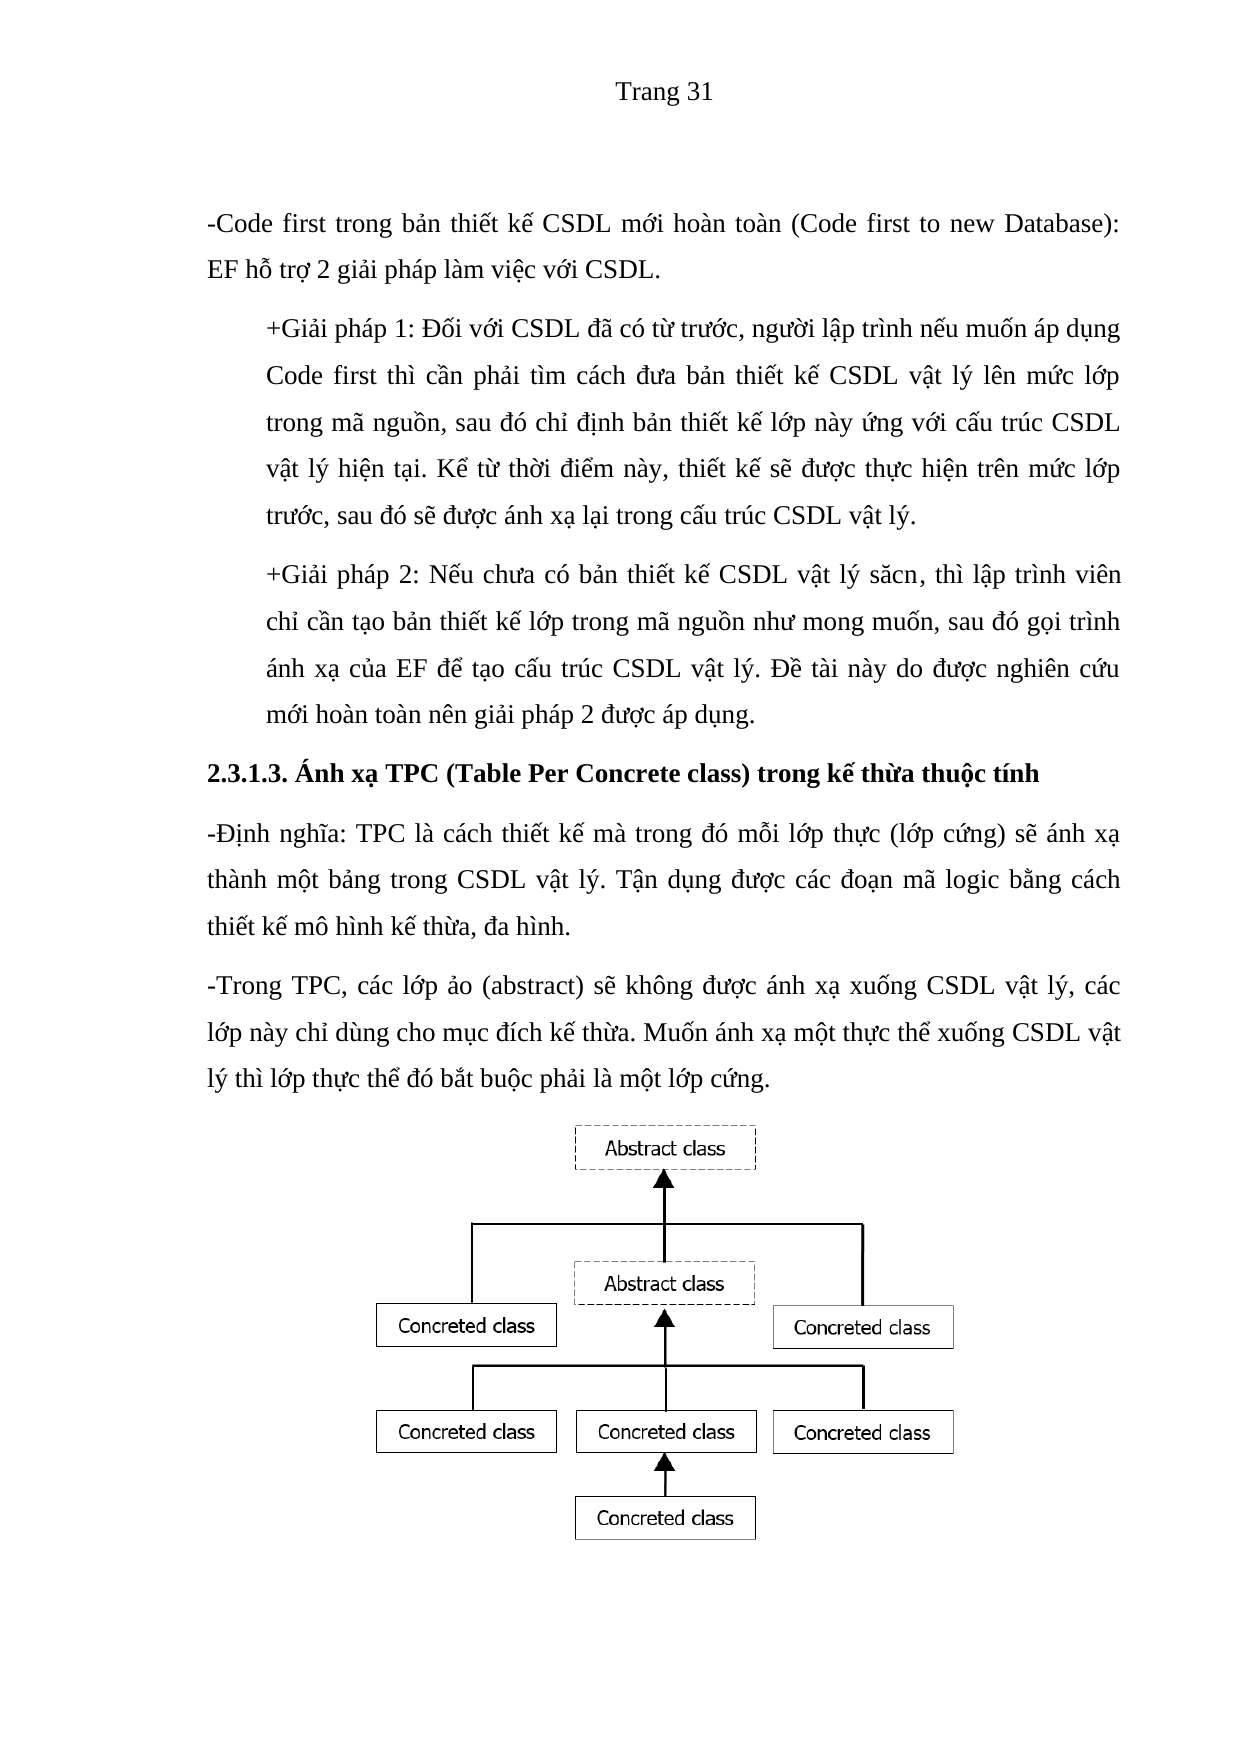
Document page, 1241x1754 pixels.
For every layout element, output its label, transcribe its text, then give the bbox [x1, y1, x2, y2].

text +Giải pháp 2: Nếu chưa có bản thiết kế CSDL vật lý săcn, thì lập trình viên chỉ cần tạo bản thiết kế lớp trong mã nguồn như mong muốn, sau đó gọi trình ánh xạ của EF để tạo cấu trúc CSDL vật lý. Đề tài này do được nghiên cứu mới hoàn toàn nên giải pháp 2 được áp dụng. [266, 558, 1122, 729]
subtitle 2.3.1.3. Ánh xạ TPC (Table Per Concrete class) trong kế thừa thuộc tính [207, 758, 1122, 789]
text -Định nghĩa: TPC là cách thiết kế mà trong đó mỗi lớp thực (lớp cứng) sẽ ánh xạ thành một bảng trong CSDL vật lý. Tận dụng được các đoạn mã logic bằng cách thiết kế mô hình kế thừa, đa hình. [207, 817, 1122, 941]
text -Code first trong bản thiết kế CSDL mới hoàn toàn (Code first to new Database): EF hỗ trợ 2 giải pháp làm việc với CSDL. [207, 207, 1122, 284]
text +Giải pháp 1: Đối với CSDL đã có từ trước, người lập trình nếu muốn áp dụng Code first thì cần phải tìm cách đưa bản thiết kế CSDL vật lý lên mức lớp trong mã nguồn, sau đó chỉ định bản thiết kế lớp này ứng với cấu trúc CSDL vật lý hiện tại. Kể từ thời điểm này, thiết kế sẽ được thực hiện trên mức lớp trước, sau đó sẽ được ánh xạ lại trong cấu trúc CSDL vật lý. [266, 313, 1122, 530]
text -Trong TPC, các lớp ảo (abstract) sẽ không được ánh xạ xuống CSDL vật lý, các lớp này chỉ dùng cho mục đích kế thừa. Muốn ánh xạ một thực thể xuống CSDL vật lý thì lớp thực thể đó bắt buộc phải là một lớp cứng. [207, 969, 1122, 1094]
picture [371, 1121, 958, 1544]
